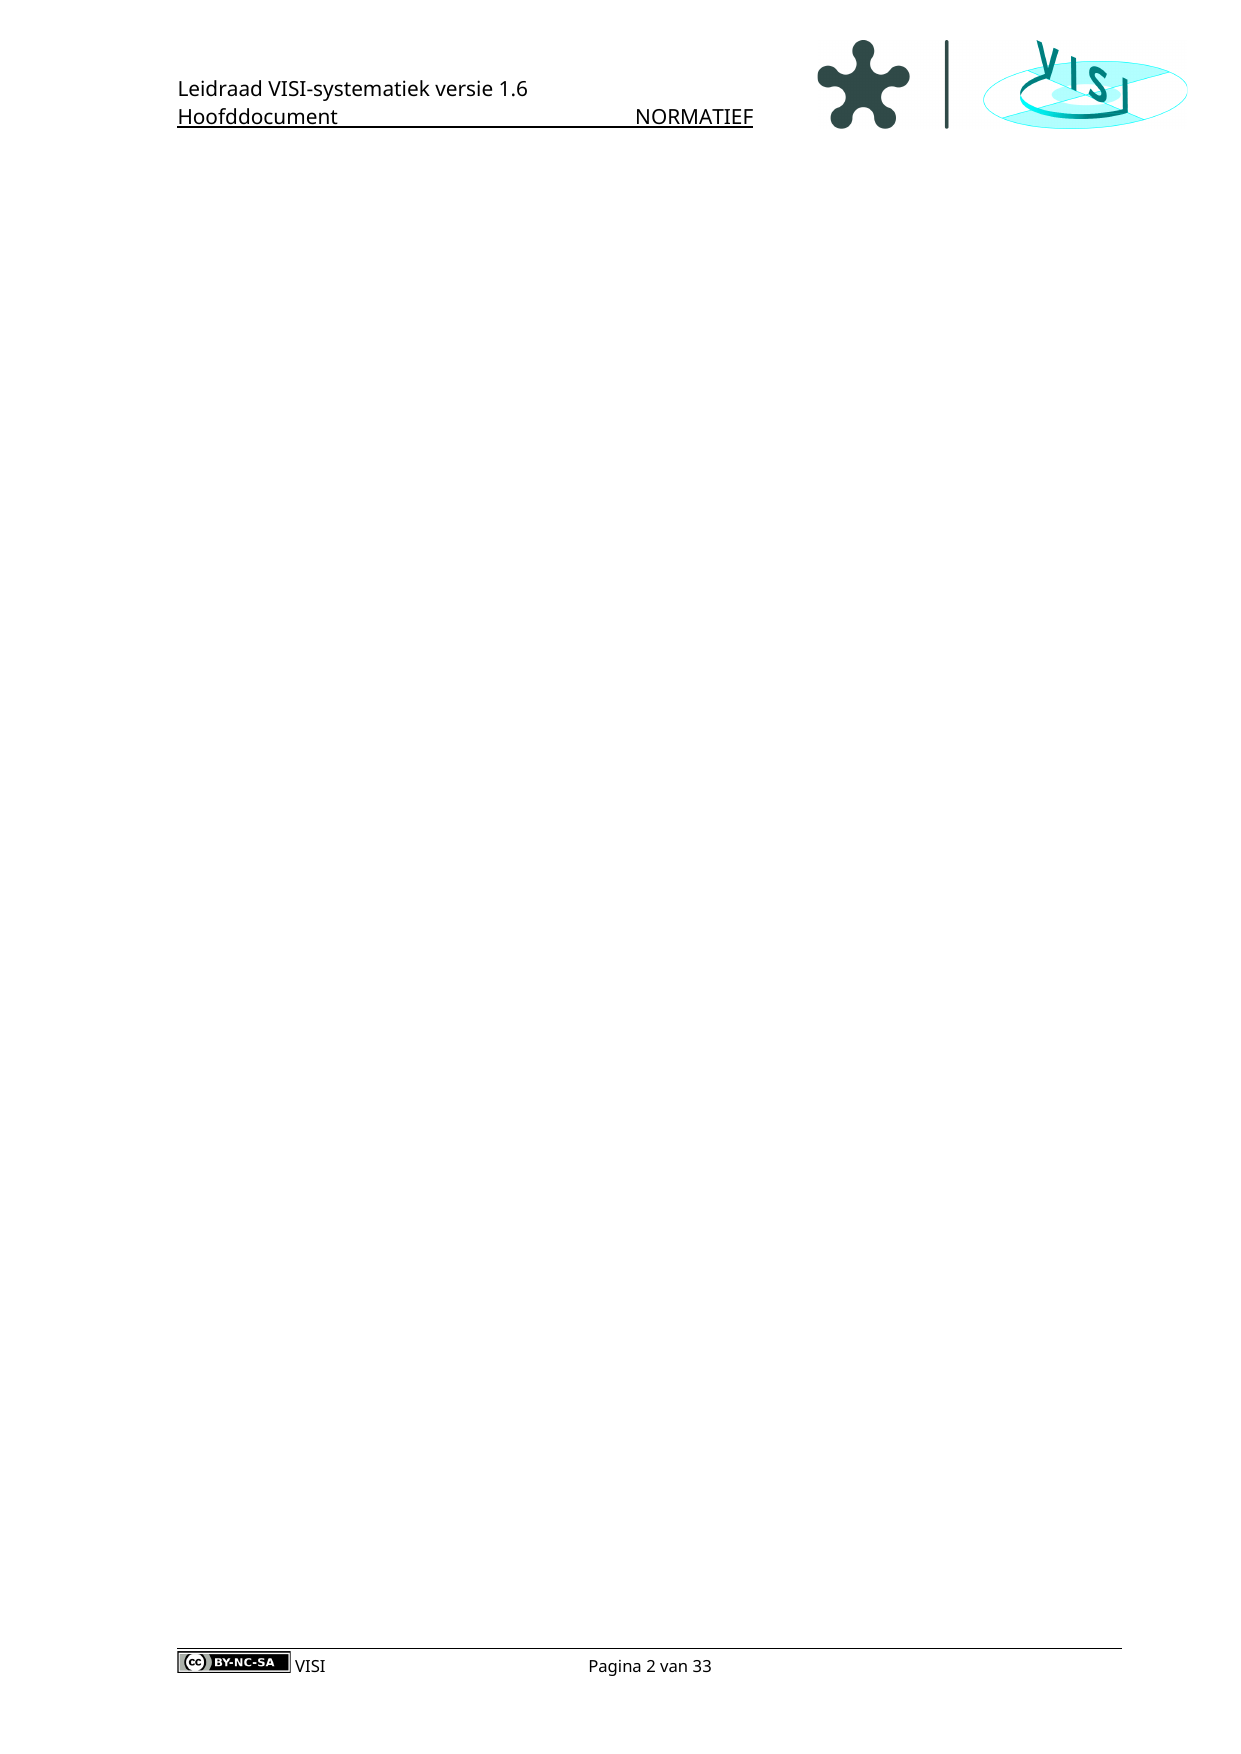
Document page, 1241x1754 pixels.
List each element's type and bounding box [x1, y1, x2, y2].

picture [177, 1651, 291, 1673]
picture [817, 40, 1188, 129]
